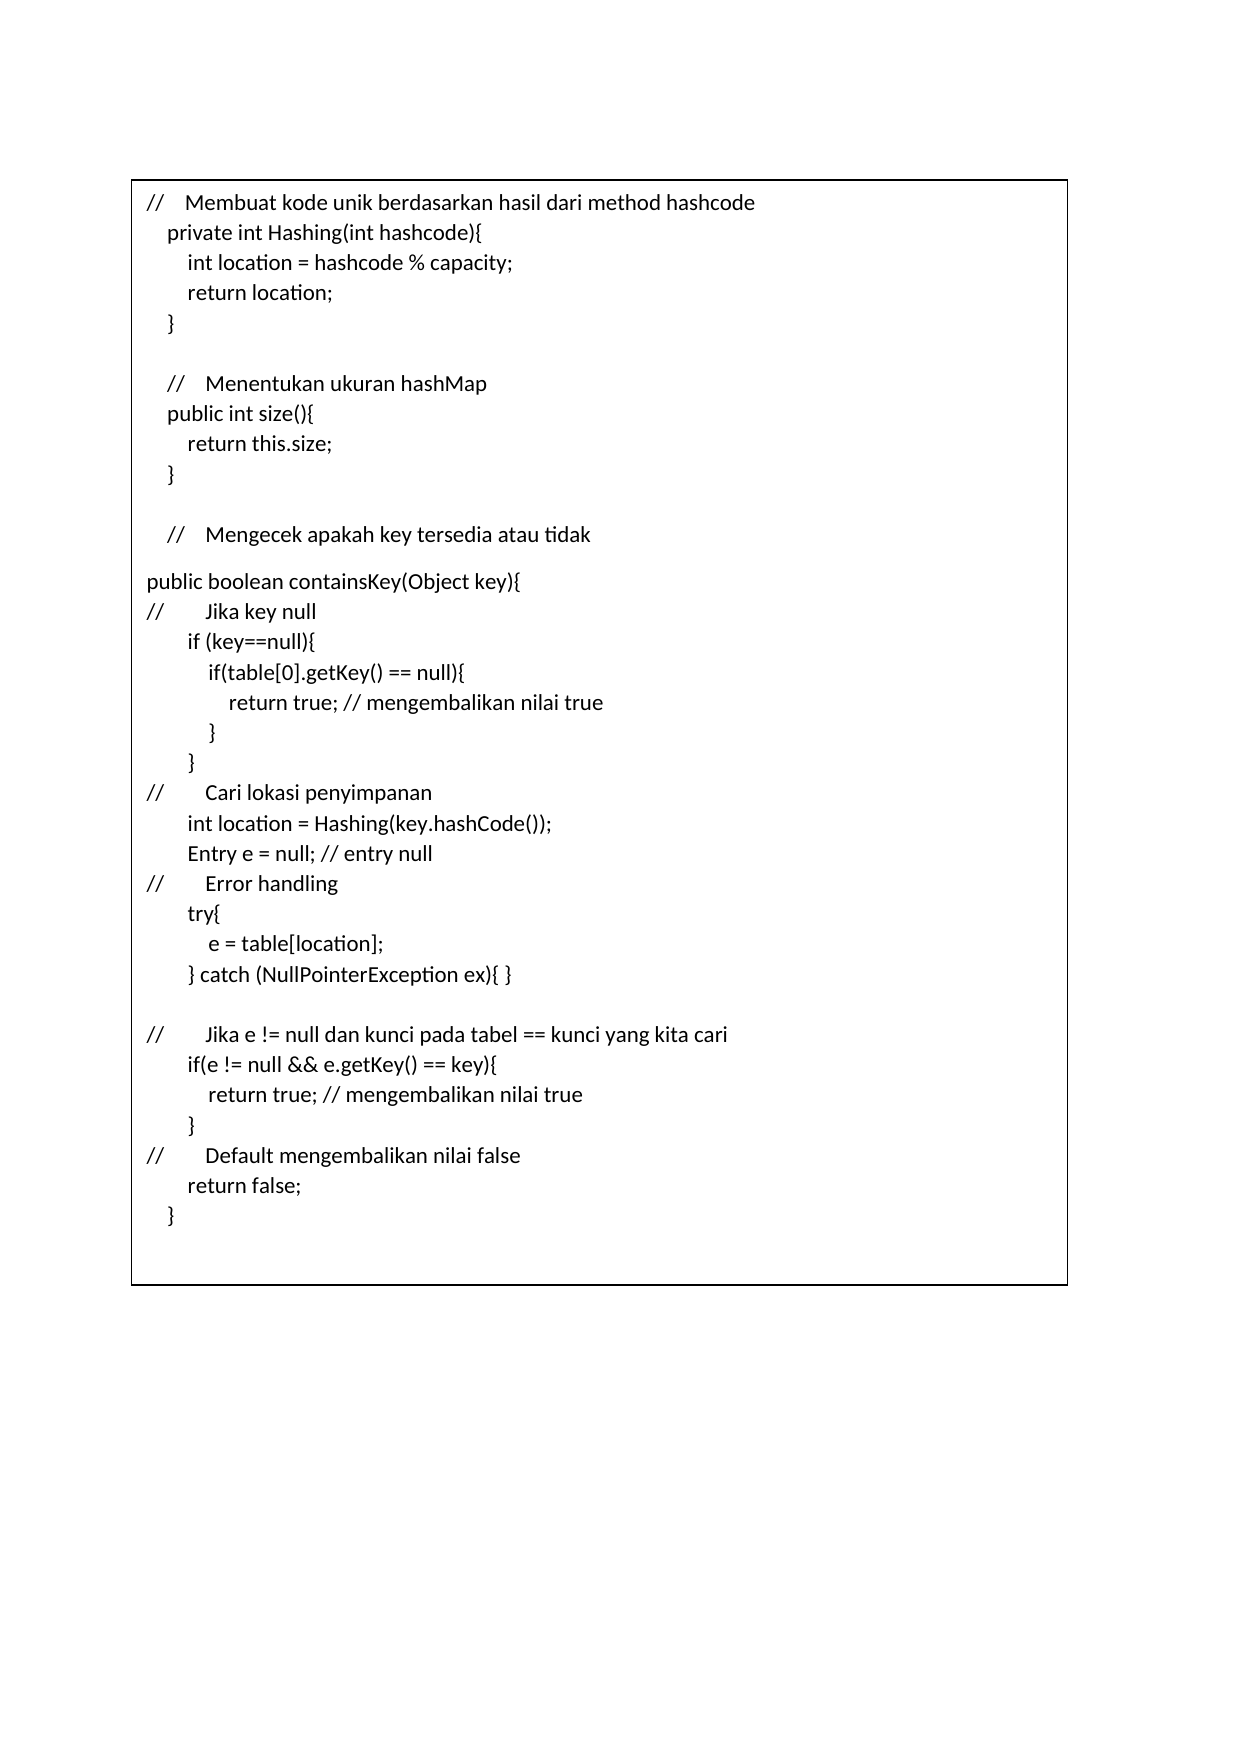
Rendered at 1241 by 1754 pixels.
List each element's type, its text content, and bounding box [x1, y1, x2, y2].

text 2. Method Contain Value, get [150, 150, 1090, 1330]
